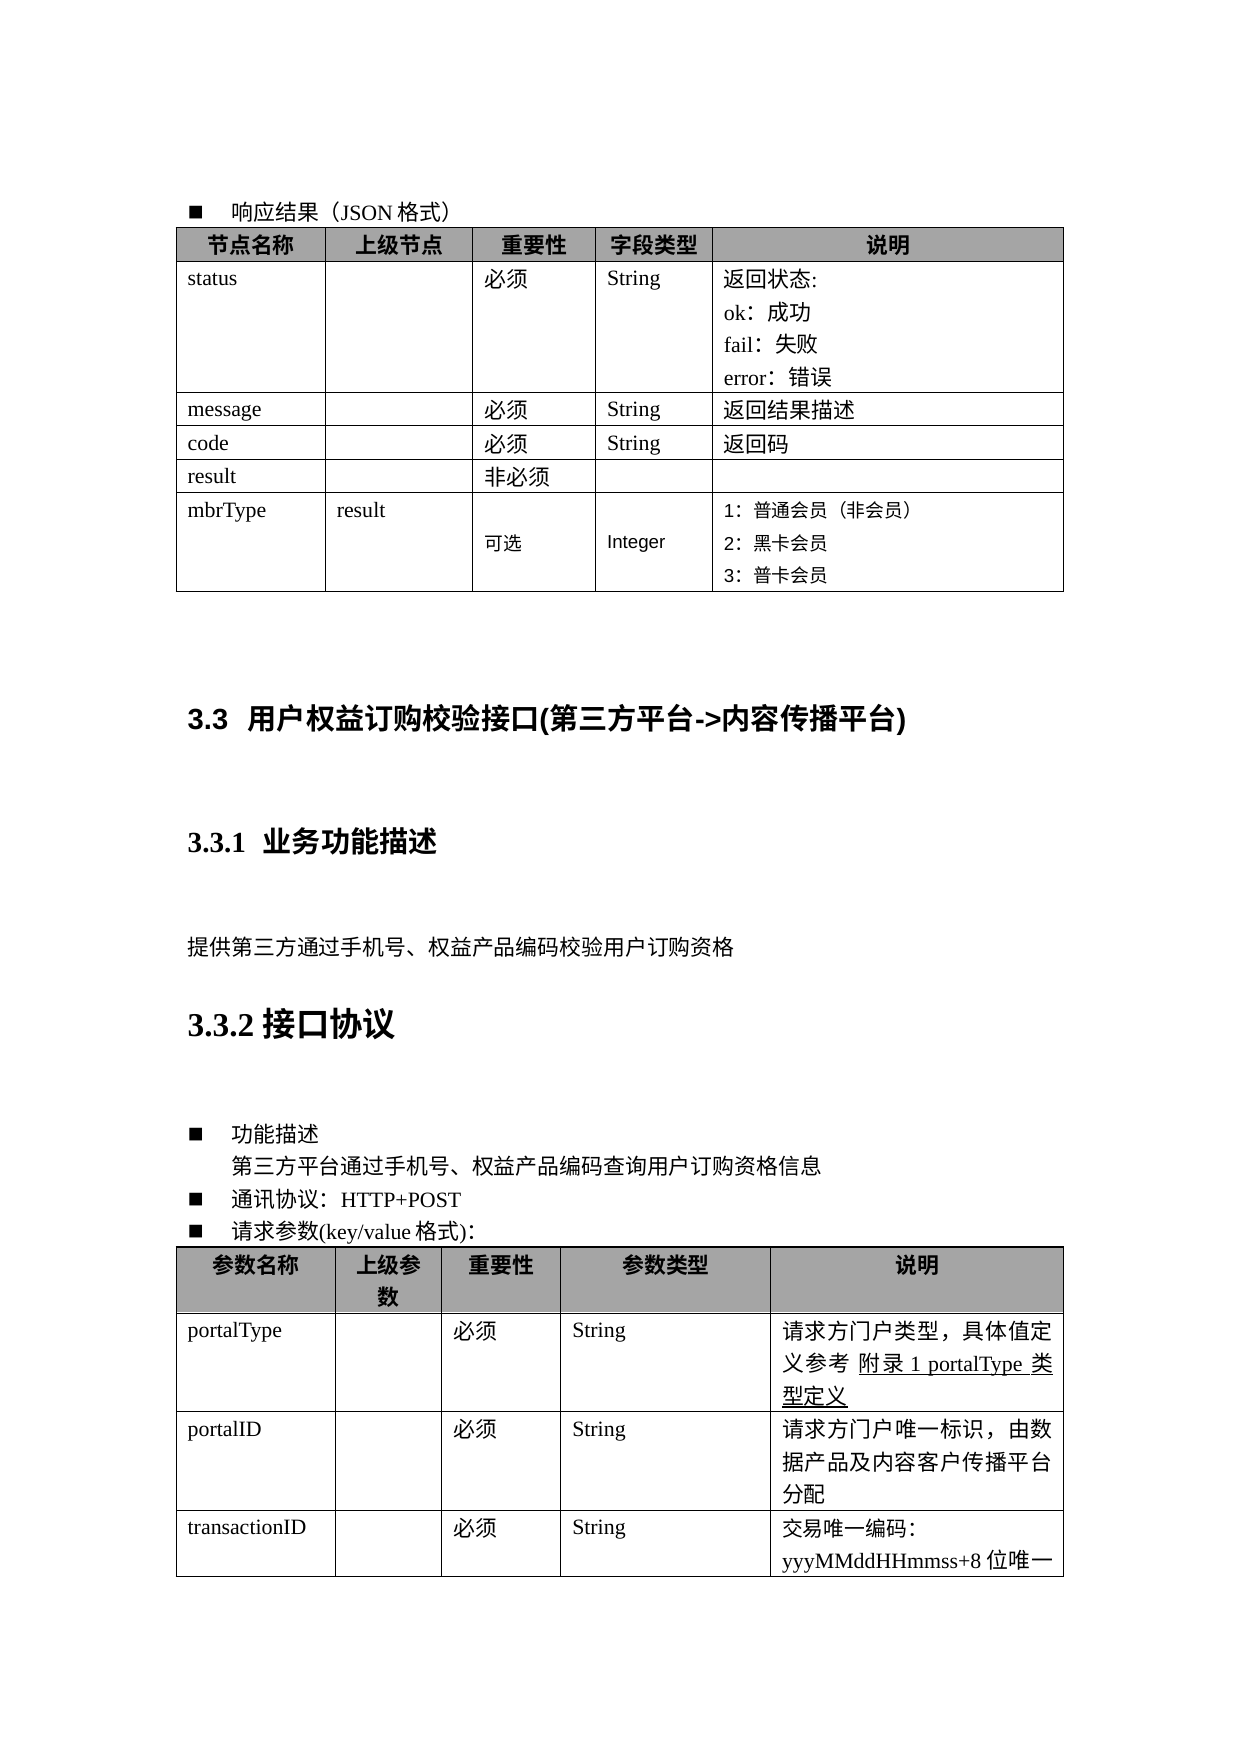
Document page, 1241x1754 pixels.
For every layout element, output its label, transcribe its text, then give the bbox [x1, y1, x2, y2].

table_cell [326, 393, 472, 425]
table_cell 必须 [473, 426, 595, 459]
table_cell message [177, 393, 325, 425]
table_cell 可选 [473, 493, 595, 591]
table_cell transactionID [177, 1511, 335, 1576]
table_cell String [561, 1511, 770, 1576]
table_cell [336, 1511, 441, 1576]
table_cell String [596, 426, 712, 459]
table_cell 返回状态: ok：成功 fail：失败 error：错误 [713, 262, 1063, 392]
table_header 上级参数 [336, 1248, 441, 1312]
table_cell 必须 [442, 1511, 560, 1576]
list 请求参数(key/value格式)： [187, 1214, 1053, 1246]
table_cell 非必须 [473, 460, 595, 492]
table_cell 必须 [442, 1412, 560, 1509]
table_cell result [326, 493, 472, 591]
table_cell 请求方门户类型，具体值定义参考 附录1 portalType 类型定义 [771, 1314, 1063, 1411]
table_header 上级节点 [326, 228, 472, 261]
table_cell [326, 426, 472, 459]
table_cell 请求方门户唯一标识，由数据产品及内容客户传播平台分配 [771, 1412, 1063, 1509]
table_cell [713, 460, 1063, 492]
table_cell mbrType [177, 493, 325, 591]
table_cell String [561, 1314, 770, 1411]
table_cell result [177, 460, 325, 492]
table_cell Integer [596, 493, 712, 591]
list 功能描述 [187, 1116, 1053, 1149]
table_cell portalID [177, 1412, 335, 1509]
table_header 说明 [771, 1248, 1063, 1312]
table_cell 必须 [473, 262, 595, 392]
subtitle 接口协议 [187, 989, 1053, 1054]
table_cell [336, 1314, 441, 1411]
table_cell [336, 1412, 441, 1509]
table_cell [326, 262, 472, 392]
table_header 说明 [713, 228, 1063, 261]
table_cell 返回结果描述 [713, 393, 1063, 425]
table_cell status [177, 262, 325, 392]
table_header 字段类型 [596, 228, 712, 261]
table_header 参数类型 [561, 1248, 770, 1312]
table_cell 必须 [473, 393, 595, 425]
table_cell 必须 [442, 1314, 560, 1411]
table_header 参数名称 [177, 1248, 335, 1312]
list 通讯协议：HTTP+POST [187, 1181, 1053, 1214]
table_cell [596, 460, 712, 492]
table_header 重要性 [442, 1248, 560, 1312]
table_cell String [596, 393, 712, 425]
text 第三方平台通过手机号、权益产品编码查询用户订购资格信息 [187, 1149, 1053, 1181]
subtitle 用户权益订购校验接口(第三方平台->内容传播平台) [187, 684, 1053, 749]
table_cell String [596, 262, 712, 392]
list 响应结果（JSON格式） [187, 194, 1053, 227]
table_cell code [177, 426, 325, 459]
table_cell 返回码 [713, 426, 1063, 459]
text 提供第三方通过手机号、权益产品编码校验用户订购资格 [187, 930, 1053, 962]
table_header 节点名称 [177, 228, 325, 261]
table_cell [771, 1511, 1063, 1576]
table_cell [326, 460, 472, 492]
table_cell portalType [177, 1314, 335, 1411]
table_cell String [561, 1412, 770, 1509]
subtitle 业务功能描述 [187, 807, 1053, 872]
table_header 重要性 [473, 228, 595, 261]
table_cell 1：普通会员（非会员） 2：黑卡会员 3：普卡会员 [713, 493, 1063, 591]
